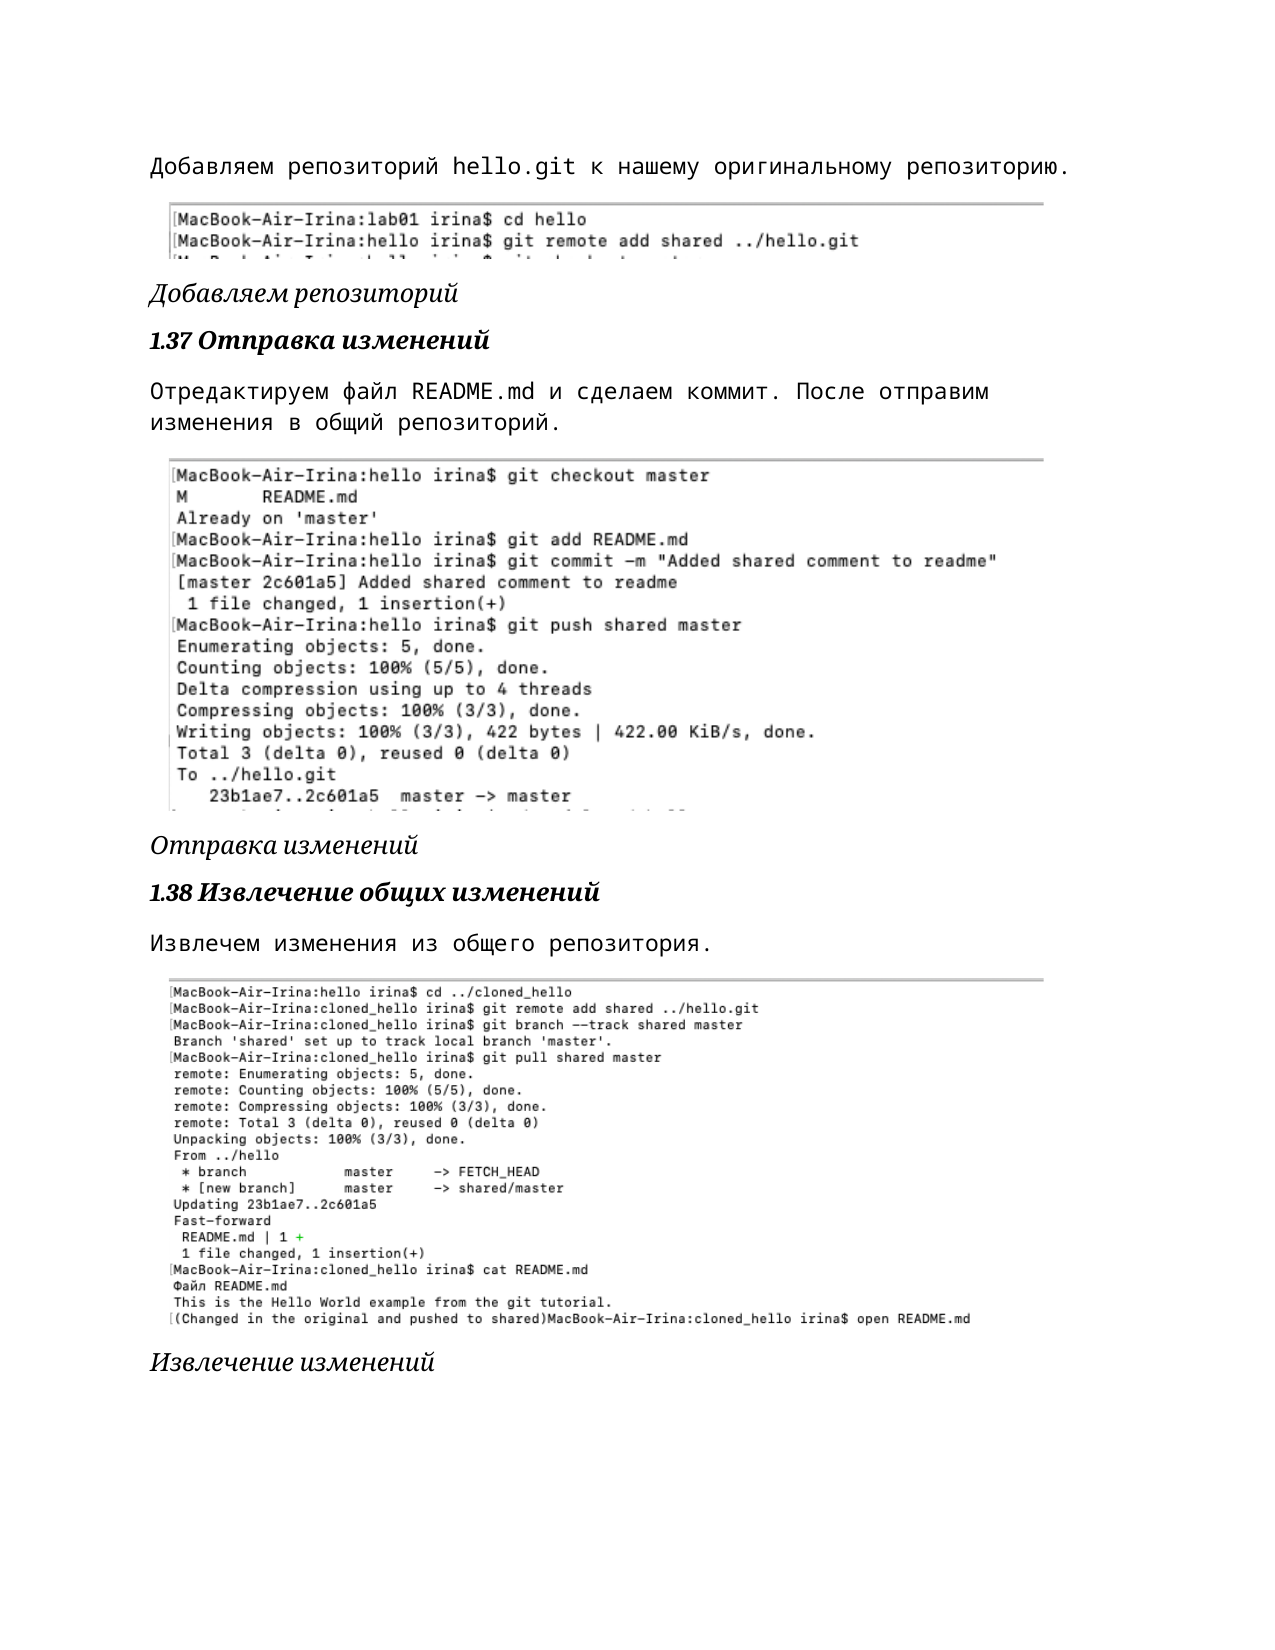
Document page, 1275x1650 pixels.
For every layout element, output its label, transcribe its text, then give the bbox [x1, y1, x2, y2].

text 1.37 Отправка изменений [150, 327, 1125, 356]
text Отредактируем файл README.md и сделаем коммит. После отправим изменения в общий репозиторий. [150, 375, 1125, 437]
picture [168, 202, 1044, 259]
text 1.38 Извлечение общих изменений [150, 879, 1125, 908]
text Извлечение изменений [150, 1349, 1125, 1378]
picture [168, 978, 1044, 1329]
picture [168, 458, 1044, 811]
text Извлечем изменения из общего репозитория. [150, 927, 1125, 958]
text Добавляем репозиторий hello.git к нашему оригинальному репозиторию. [150, 150, 1125, 181]
text Добавляем репозиторий [150, 280, 1125, 308]
text Отправка изменений [150, 832, 1125, 861]
